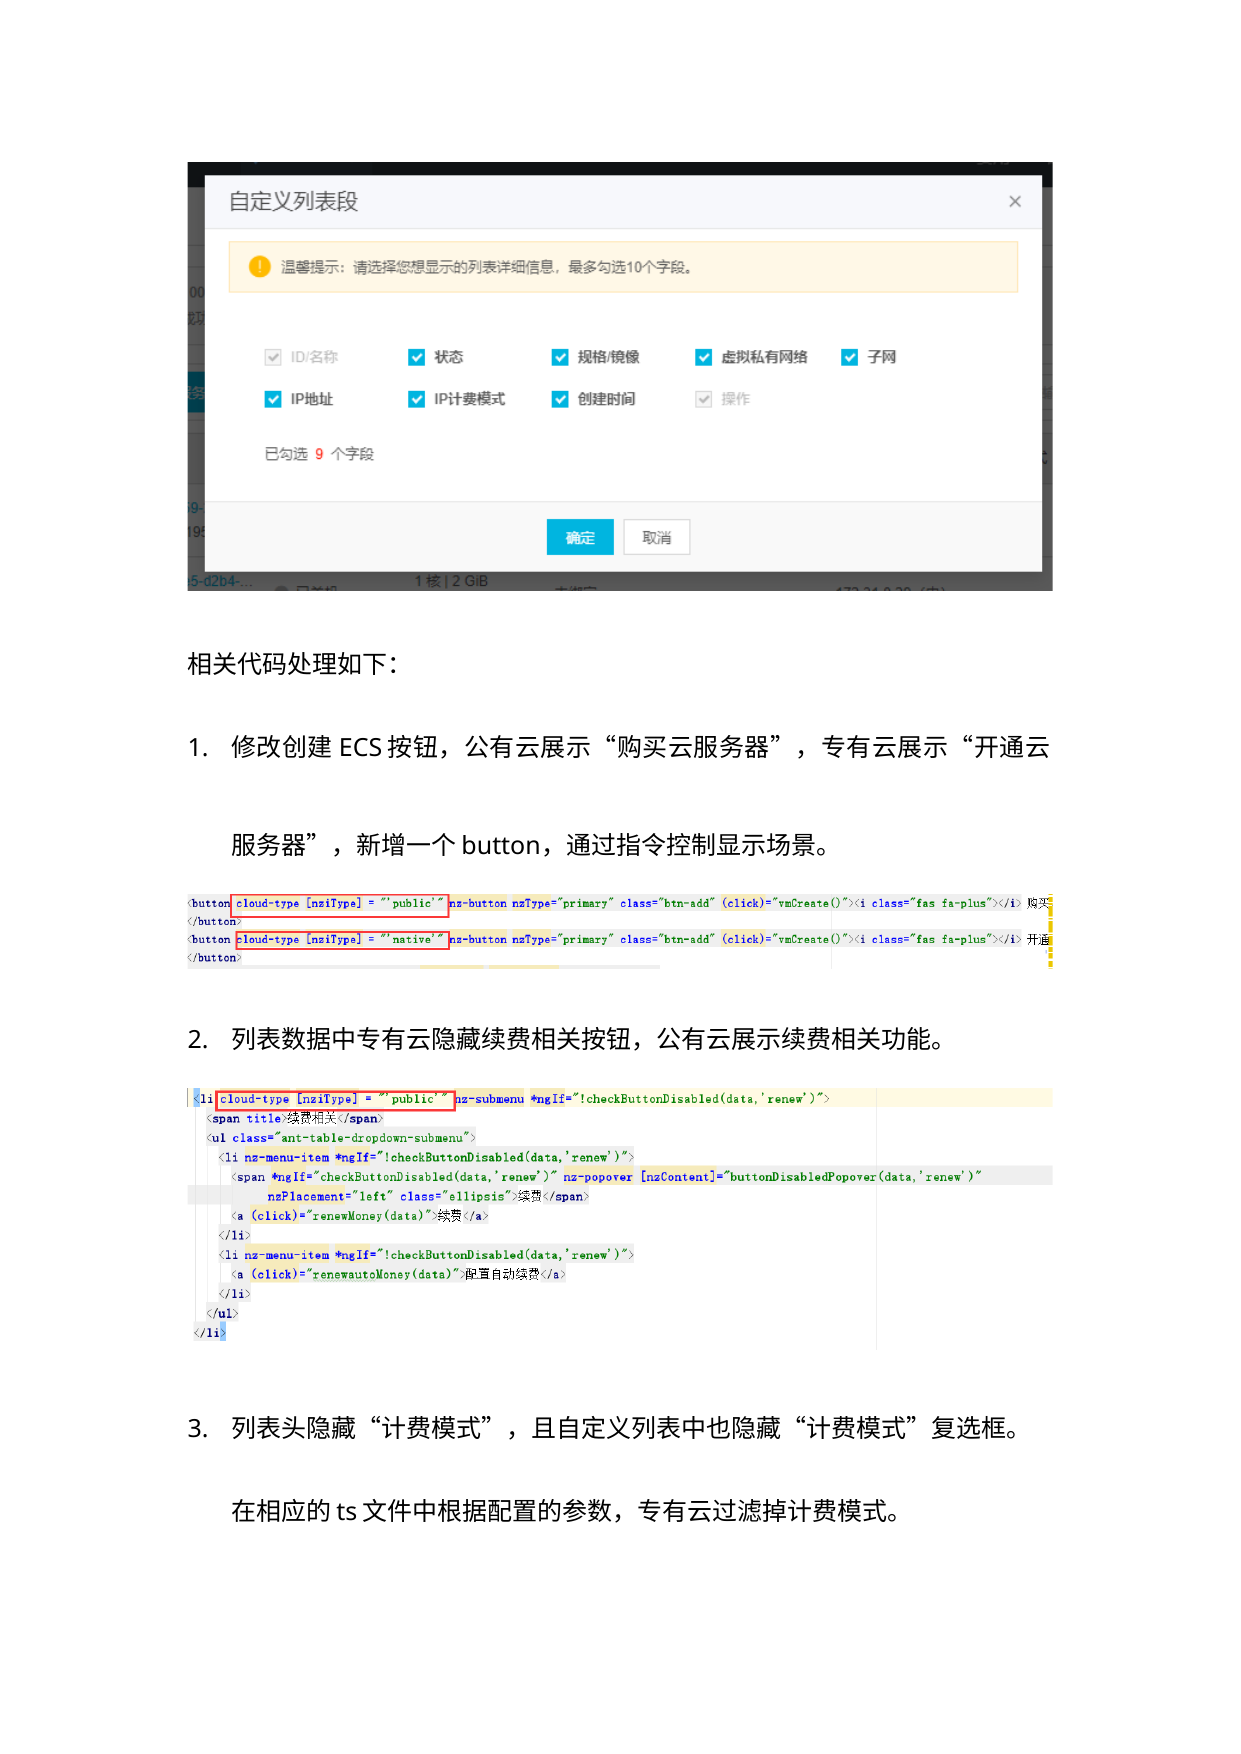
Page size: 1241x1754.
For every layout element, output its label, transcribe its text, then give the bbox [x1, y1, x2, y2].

list 列表数据中专有云隐藏续费相关按钮，公有云展示续费相关功能。 [187, 1005, 1053, 1070]
list 列表头隐藏“计费模式”，且自定义列表中也隐藏“计费模式”复选框。 [187, 1394, 1053, 1459]
picture [187, 1088, 1053, 1350]
text 相关代码处理如下： [187, 630, 1053, 695]
list 修改创建ECS按钮，公有云展示“购买云服务器”，专有云展示“开通云服务器”，新增一个button，通过指令控制显示场景。 [187, 713, 1053, 876]
picture [187, 894, 1053, 969]
list 在相应的ts文件中根据配置的参数，专有云过滤掉计费模式。 [231, 1477, 1053, 1542]
picture [187, 162, 1053, 591]
